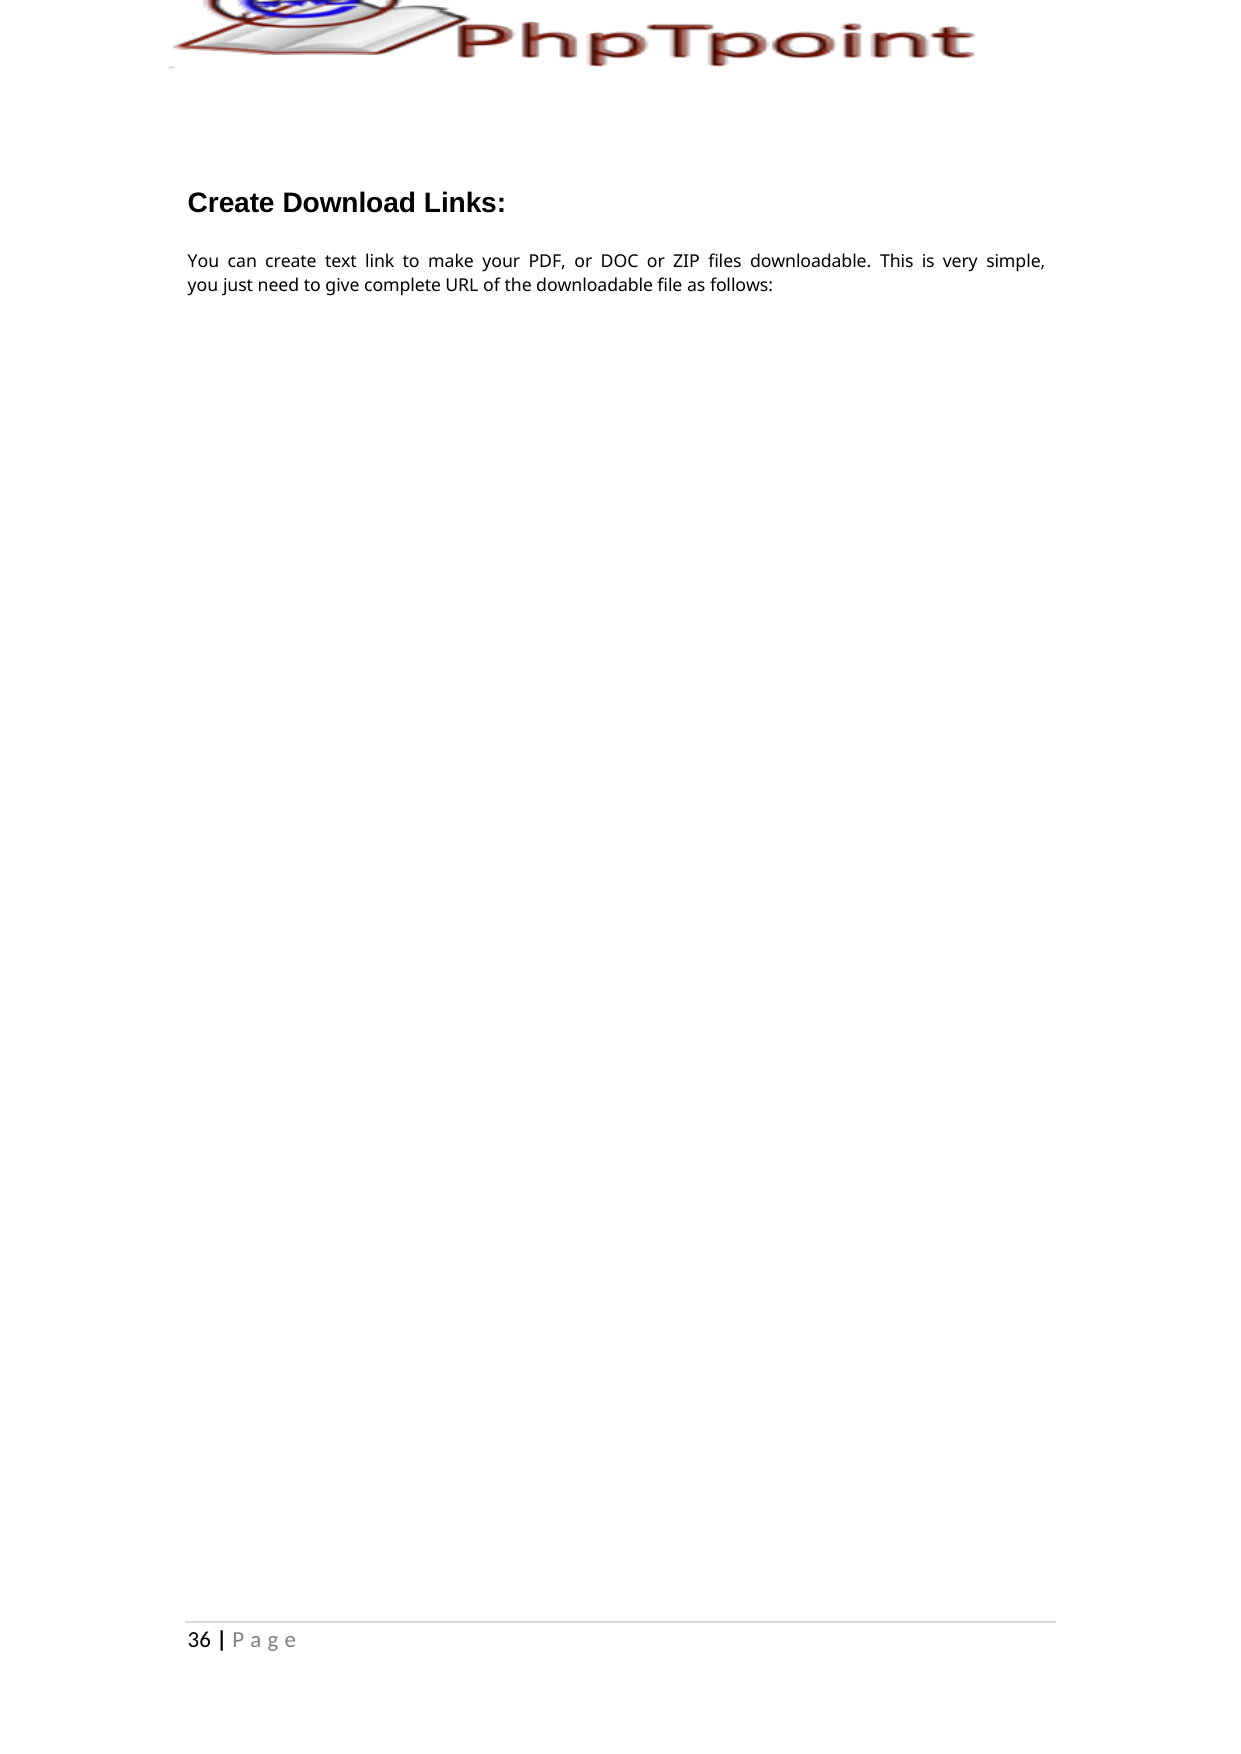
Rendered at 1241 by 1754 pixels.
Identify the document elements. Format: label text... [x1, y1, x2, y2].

text You can create text link to make your PDF, or DOC or ZIP files downloadable. This is very simple, you just need to give complete URL of the downloadable file as follows: [187, 248, 1049, 296]
picture [168, 0, 1032, 112]
subtitle Create Download Links: [187, 186, 1076, 218]
